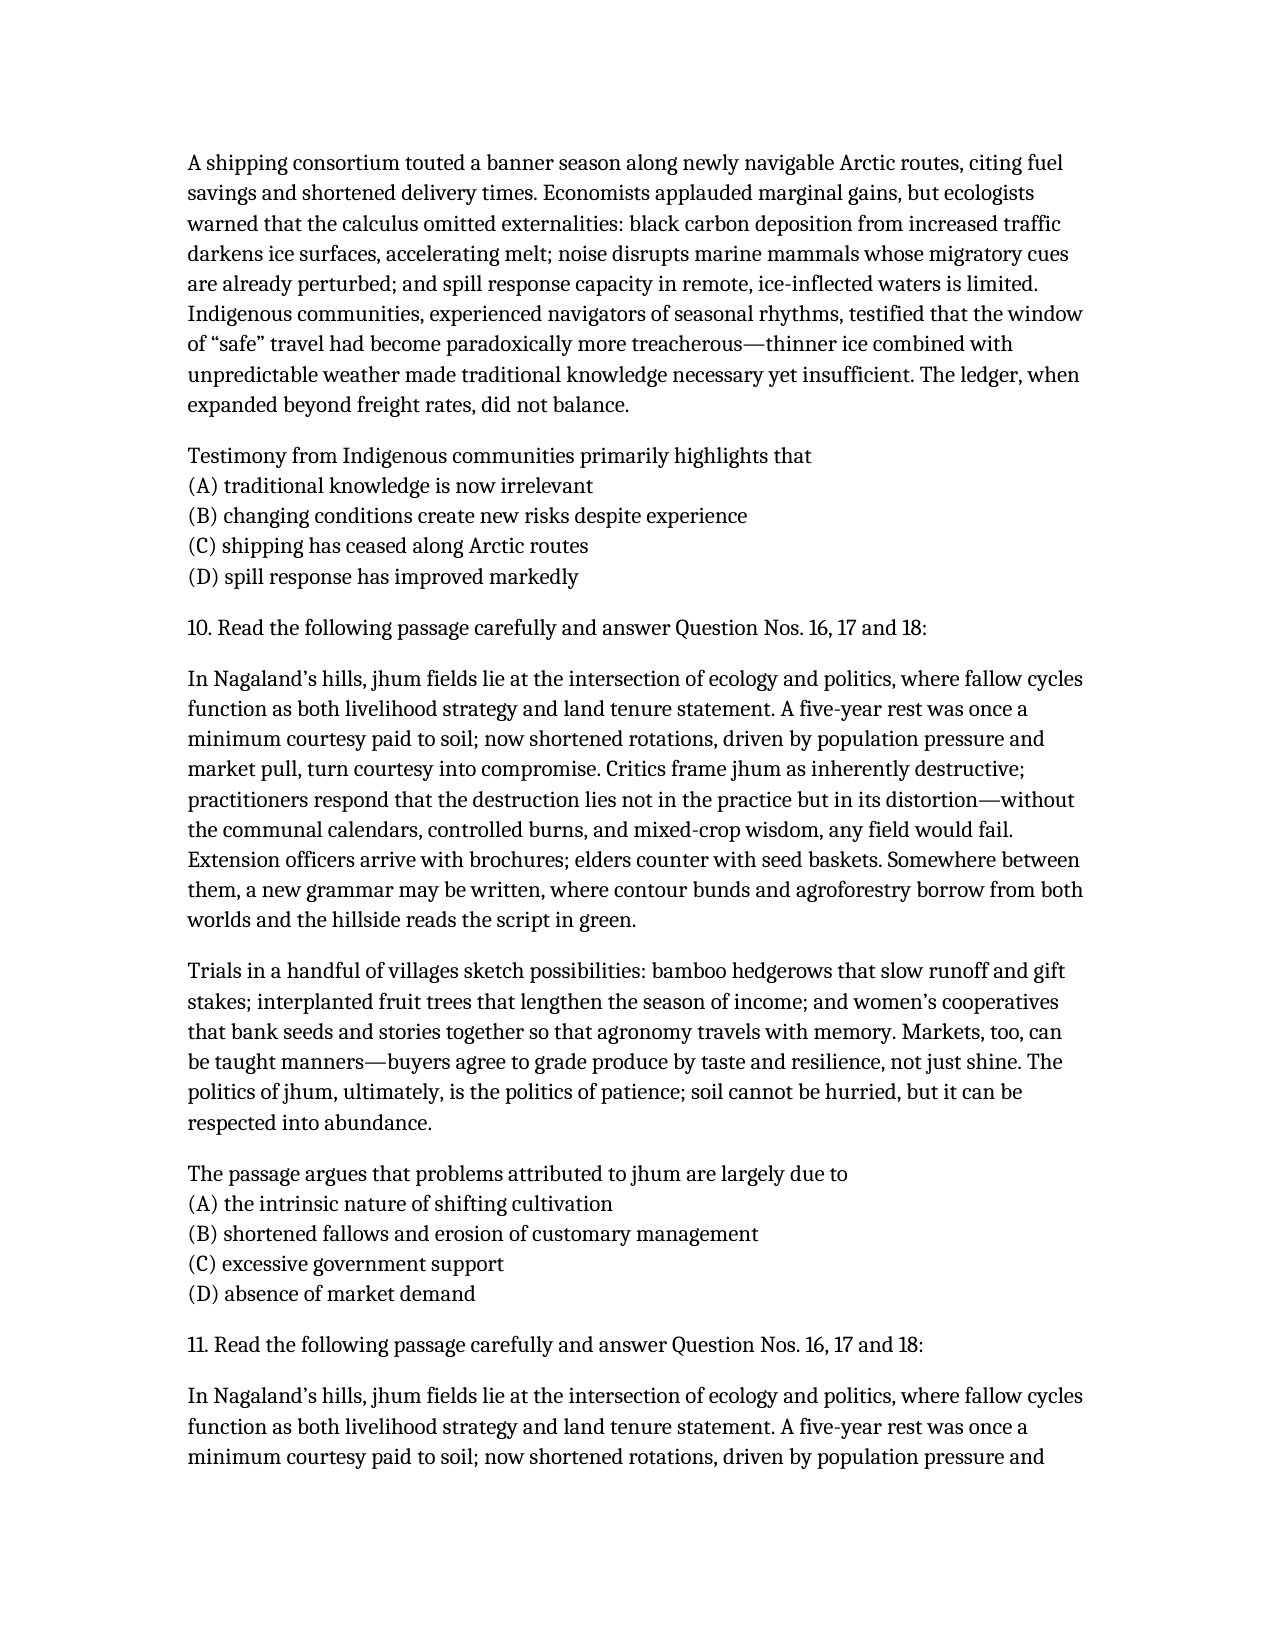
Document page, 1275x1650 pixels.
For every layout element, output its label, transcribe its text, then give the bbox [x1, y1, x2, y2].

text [187, 1383, 1087, 1470]
text Trials in a handful of villages sketch possibilities: bamboo hedgerows that slow runoff and gift stakes; interplanted fruit trees that lengthen the season of income; and women’s cooperatives that bank seeds and stories together so that agronomy travels with memory. Markets, too, can be taught manners—buyers agree to grade produce by taste and resilience, not just shine. The politics of jhum, ultimately, is the politics of patience; soil cannot be hurried, but it can be respected into abundance. [187, 958, 1087, 1136]
text 11. Read the following passage carefully and answer Question Nos. 16, 17 and 18: [187, 1332, 1087, 1359]
text The passage argues that problems attributed to jhum are largely due to (A) the intrinsic nature of shifting cultivation (B) shortened fallows and erosion of customary management (C) excessive government support (D) absence of market demand [187, 1160, 1087, 1308]
text 10. Read the following passage carefully and answer Question Nos. 16, 17 and 18: [187, 614, 1087, 641]
text Testimony from Indigenous communities primarily highlights that (A) traditional knowledge is now irrelevant (B) changing conditions create new risks despite experience (C) shipping has ceased along Arctic routes (D) spill response has improved markedly [187, 443, 1087, 590]
